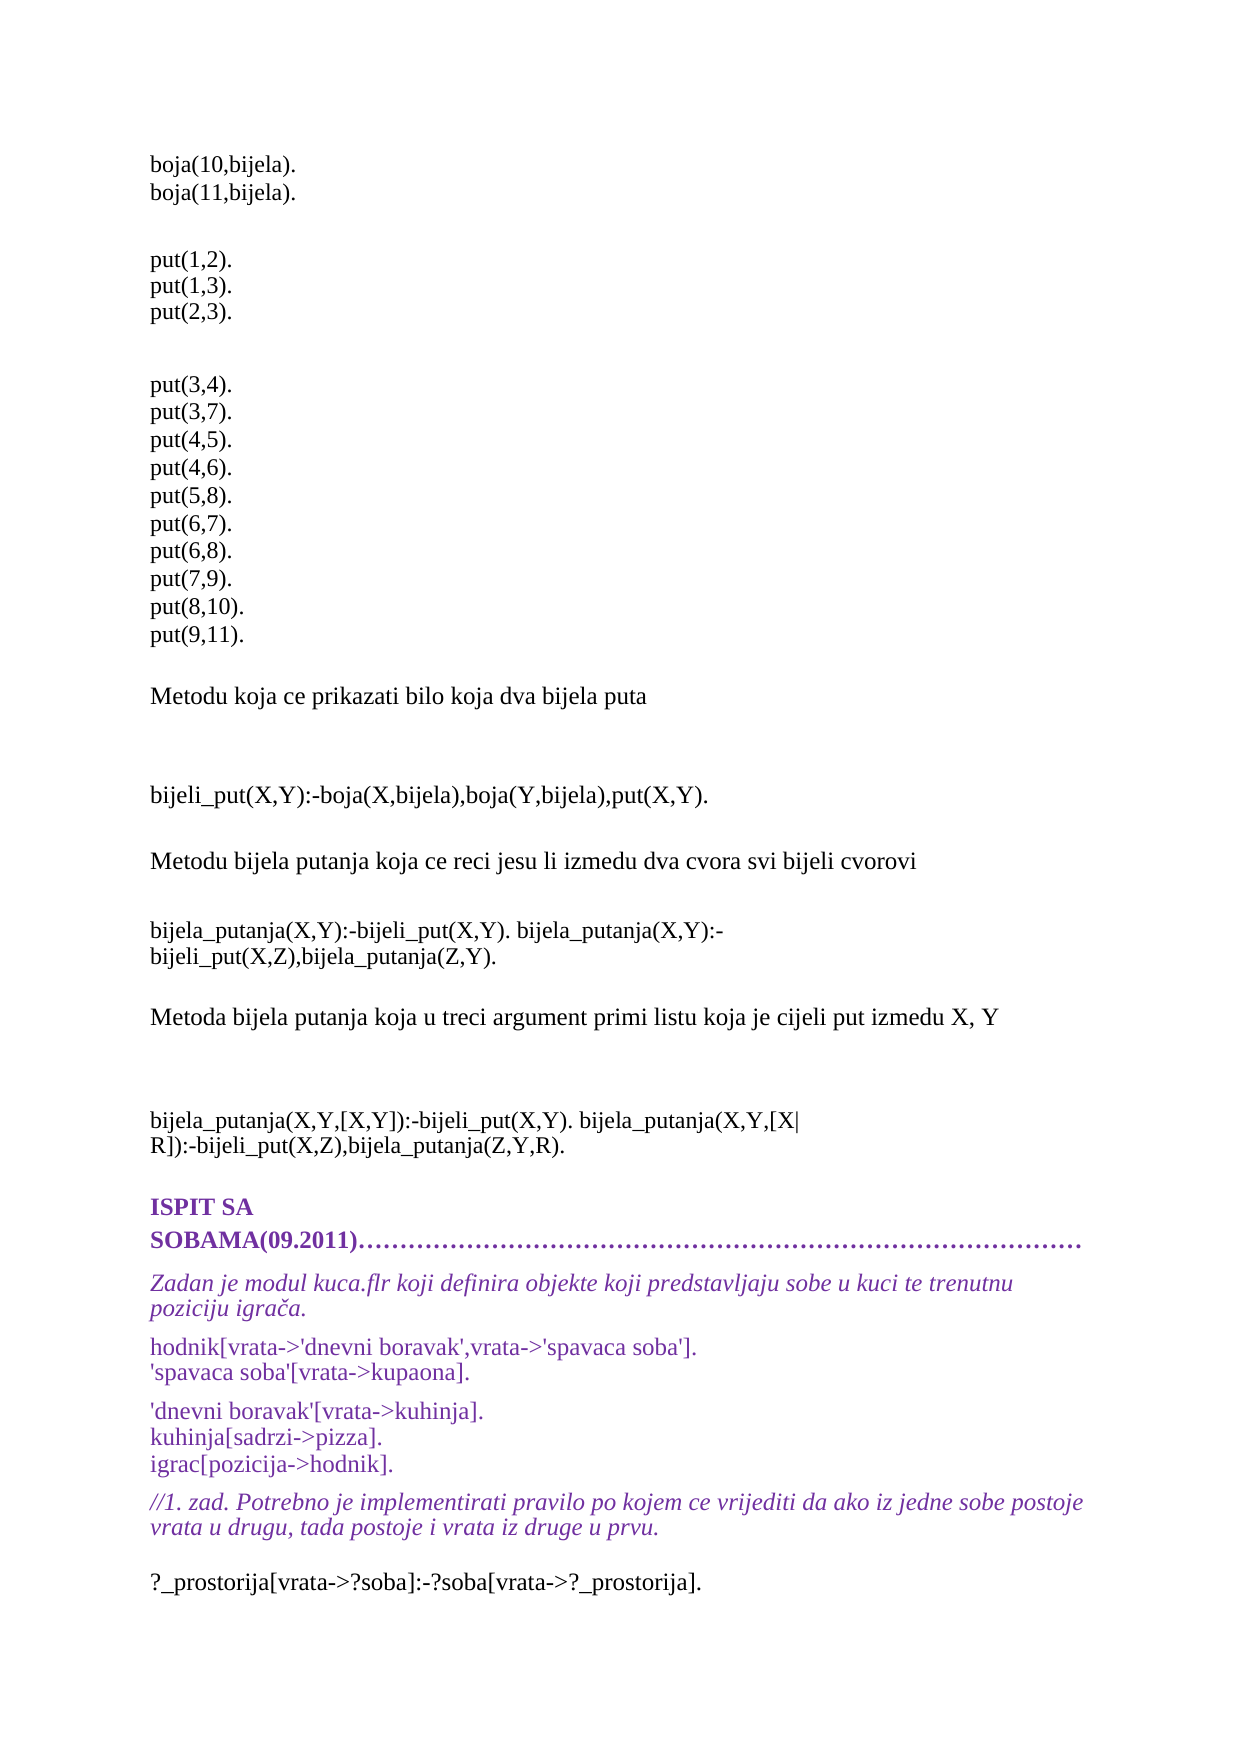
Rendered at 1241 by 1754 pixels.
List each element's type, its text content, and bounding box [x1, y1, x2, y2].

text Metodu bijela putanja koja ce reci jesu li izmedu dva cvora svi bijeli cvorovi [150, 846, 1090, 874]
text Zadan je modul kuca.flr koji definira objekte koji predstavljaju sobe u kuci te trenutnu poziciju igrača. [150, 1272, 1019, 1322]
text put(3,4). put(3,7). put(4,5). put(4,6). put(5,8). put(6,7). put(6,8). put(7,9). put(8,10). put(9,11). [150, 369, 255, 647]
text SOBAMA(09.2011)…………………………………………………………………………… [150, 1225, 1090, 1254]
text Metoda bijela putanja koja u treci argument primi listu koja je cijeli put izmedu X, Y [150, 1002, 1090, 1031]
text hodnik[vrata->'dnevni boravak',vrata->'spavaca soba']. 'spavaca soba'[vrata->kupaona]. [150, 1335, 703, 1386]
text put(1,2). put(1,3). put(2,3). [150, 246, 234, 325]
text Metodu koja ce prikazati bilo koja dva bijela puta [150, 681, 1090, 709]
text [150, 150, 301, 205]
text ?_prostorija[vrata->?soba]:-?soba[vrata->?_prostorija]. [150, 1567, 1090, 1596]
text bijeli_put(X,Y):-boja(X,bijela),boja(Y,bijela),put(X,Y). [150, 780, 1090, 809]
text ISPIT SA [150, 1192, 1090, 1221]
text //1. zad. Potrebno je implementirati pravilo po kojem ce vrijediti da ako iz jedne sobe postoje vrata u drugu, tada postoje i vrata iz druge u prvu. [150, 1491, 1090, 1541]
text 'dnevni boravak'[vrata->kuhinja]. kuhinja[sadrzi->pizza]. igrac[pozicija->hodnik]. [150, 1399, 490, 1477]
text bijela_putanja(X,Y):-bijeli_put(X,Y). bijela_putanja(X,Y):-bijeli_put(X,Z),bijela_putanja(Z,Y). [150, 919, 734, 969]
text bijela_putanja(X,Y,[X,Y]):-bijeli_put(X,Y). bijela_putanja(X,Y,[X|R]):-bijeli_put(X,Z),bijela_putanja(Z,Y,R). [150, 1108, 819, 1159]
